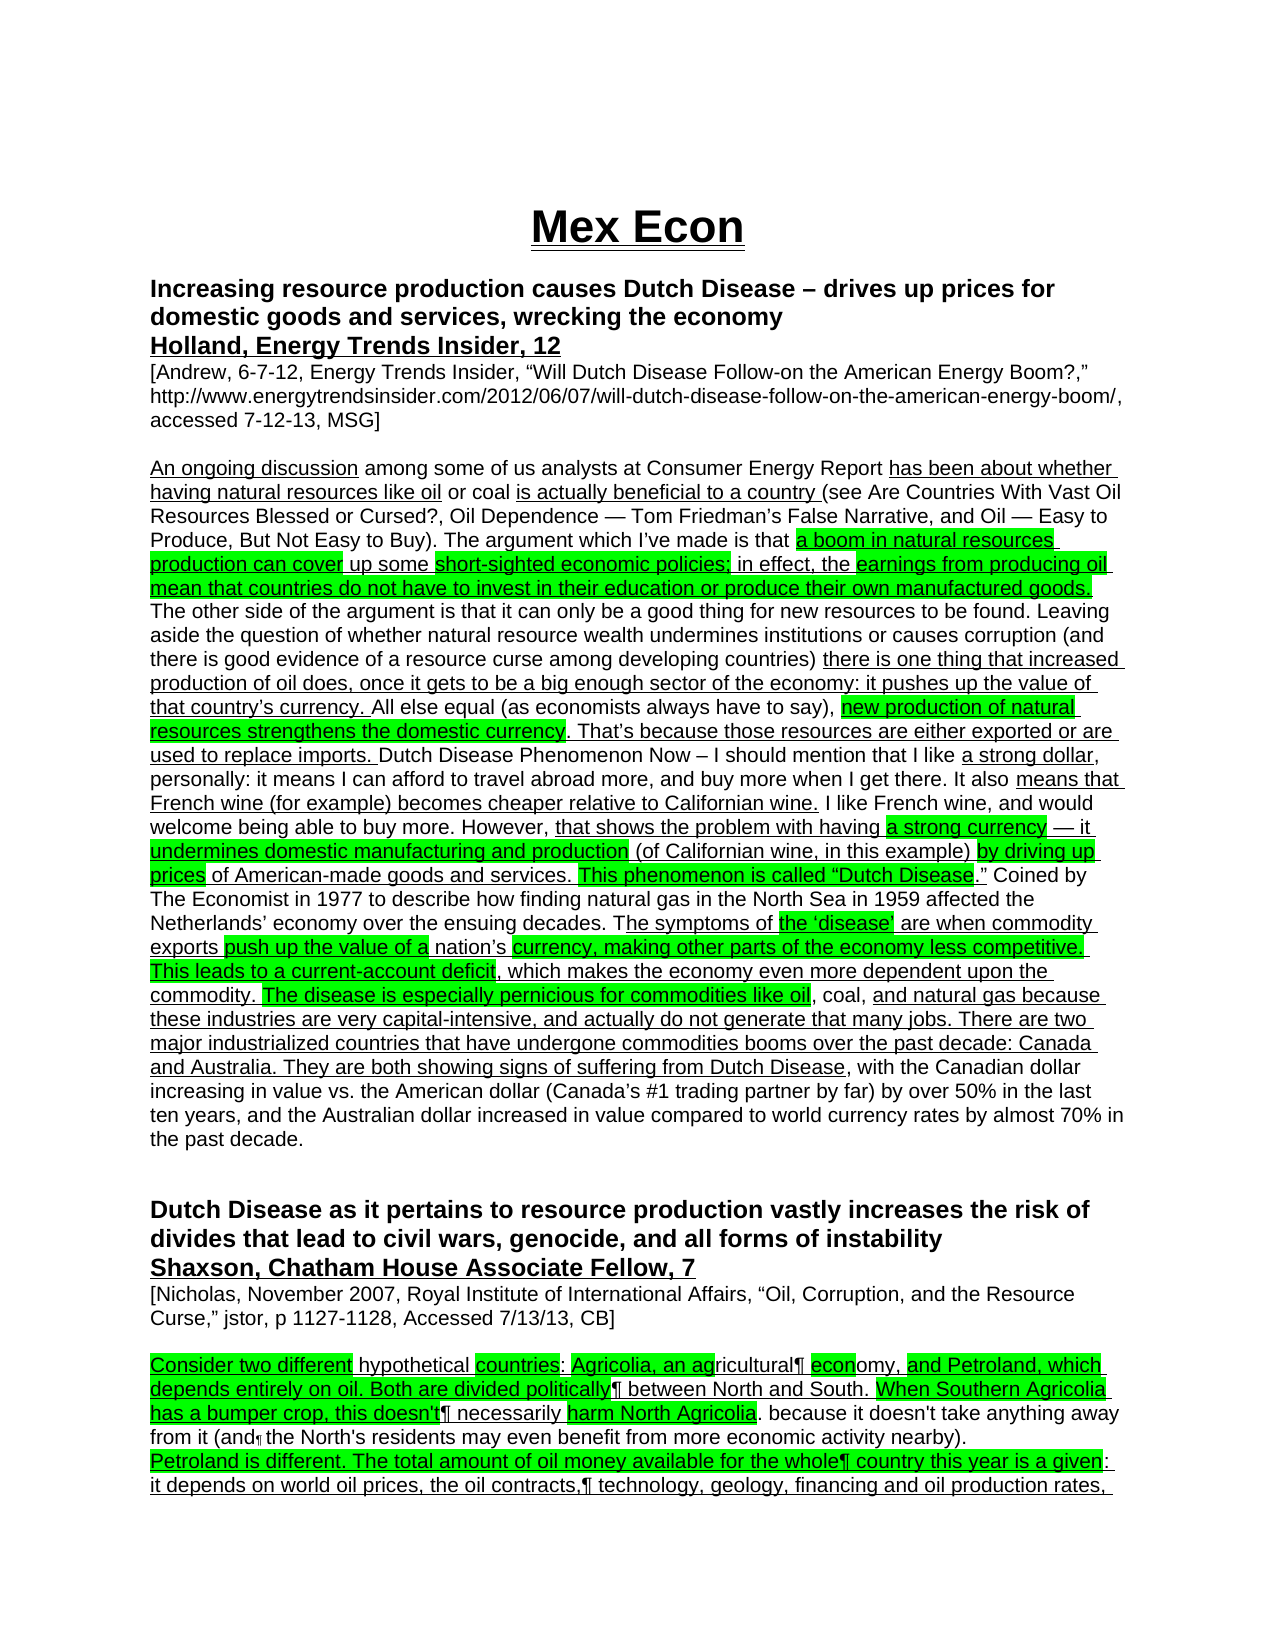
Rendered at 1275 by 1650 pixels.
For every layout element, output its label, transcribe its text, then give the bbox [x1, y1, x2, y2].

text Consider two different hypothetical countries: Agricolia, an agricultural¶ economy, and Petroland, which depends entirely on oil. Both are divided politically¶ between North and South. When Southern Agricolia has a bumper crop, this doesn't¶ necessarily harm North Agricolia. because it doesn't take anything away from it (and¶ the North's residents may even benefit from more economic activity nearby). [150, 1353, 1125, 1449]
text An ongoing discussion among some of us analysts at Consumer Energy Report has been about whether having natural resources like oil or coal is actually beneficial to a country (see Are Countries With Vast Oil Resources Blessed or Cursed?, Oil Dependence — Tom Friedman’s False Narrative, and Oil — Easy to Produce, But Not Easy to Buy). The argument which I’ve made is that a boom in natural resources production can cover up some short-sighted economic policies; in effect, the earnings from producing oil mean that countries do not have to invest in their education or produce their own manufactured goods. The other side of the argument is that it can only be a good thing for new resources to be found. Leaving aside the question of whether natural resource wealth undermines institutions or causes corruption (and there is good evidence of a resource curse among developing countries) there is one thing that increased production of oil does, once it gets to be a big enough sector of the economy: it pushes up the value of that country’s currency. All else equal (as economists always have to say), new production of natural resources strengthens the domestic currency. That’s because those resources are either exported or are used to replace imports. Dutch Disease Phenomenon Now – I should mention that I like a strong dollar, personally: it means I can afford to travel abroad more, and buy more when I get there. It also means that French wine (for example) becomes cheaper relative to Californian wine. I like French wine, and would welcome being able to buy more. However, that shows the problem with having a strong currency — it undermines domestic manufacturing and production (of Californian wine, in this example) by driving up prices of American-made goods and services. This phenomenon is called “Dutch Disease.” Coined by The Economist in 1977 to describe how finding natural gas in the North Sea in 1959 affected the Netherlands’ economy over the ensuing decades. The symptoms of the ‘disease’ are when commodity exports push up the value of a nation’s currency, making other parts of the economy less competitive. This leads to a current-account deficit, which makes the economy even more dependent upon the commodity. The disease is especially pernicious for commodities like oil, coal, and natural gas because these industries are very capital-intensive, and actually do not generate that many jobs. There are two major industrialized countries that have undergone commodities booms over the past decade: Canada and Australia. They are both showing signs of suffering from Dutch Disease, with the Canadian dollar increasing in value vs. the American dollar (Canada’s #1 trading partner by far) by over 50% in the last ten years, and the Australian dollar increased in value compared to world currency rates by almost 70% in the past decade. [150, 456, 1125, 1150]
subtitle Increasing resource production causes Dutch Disease – drives up prices for domestic goods and services, wrecking the economy [150, 273, 1125, 331]
subtitle Dutch Disease as it pertains to resource production vastly increases the risk of divides that lead to civil wars, genocide, and all forms of instability [150, 1195, 1125, 1253]
text Shaxson, Chatham House Associate Fellow, 7 [150, 1253, 1125, 1281]
text Holland, Energy Trends Insider, 12 [150, 331, 1125, 360]
text [Nicholas, November 2007, Royal Institute of International Affairs, “Oil, Corruption, and the Resource Curse,” jstor, p 1127-1128, Accessed 7/13/13, CB] [150, 1281, 1125, 1329]
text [150, 1449, 1125, 1497]
subtitle Mex Econ [150, 200, 1125, 253]
text [Andrew, 6-7-12, Energy Trends Insider, “Will Dutch Disease Follow-on the American Energy Boom?,” http://www.energytrendsinsider.com/2012/06/07/will-dutch-disease-follow-on-the-american-energy-boom/, accessed 7-12-13, MSG] [150, 360, 1125, 432]
